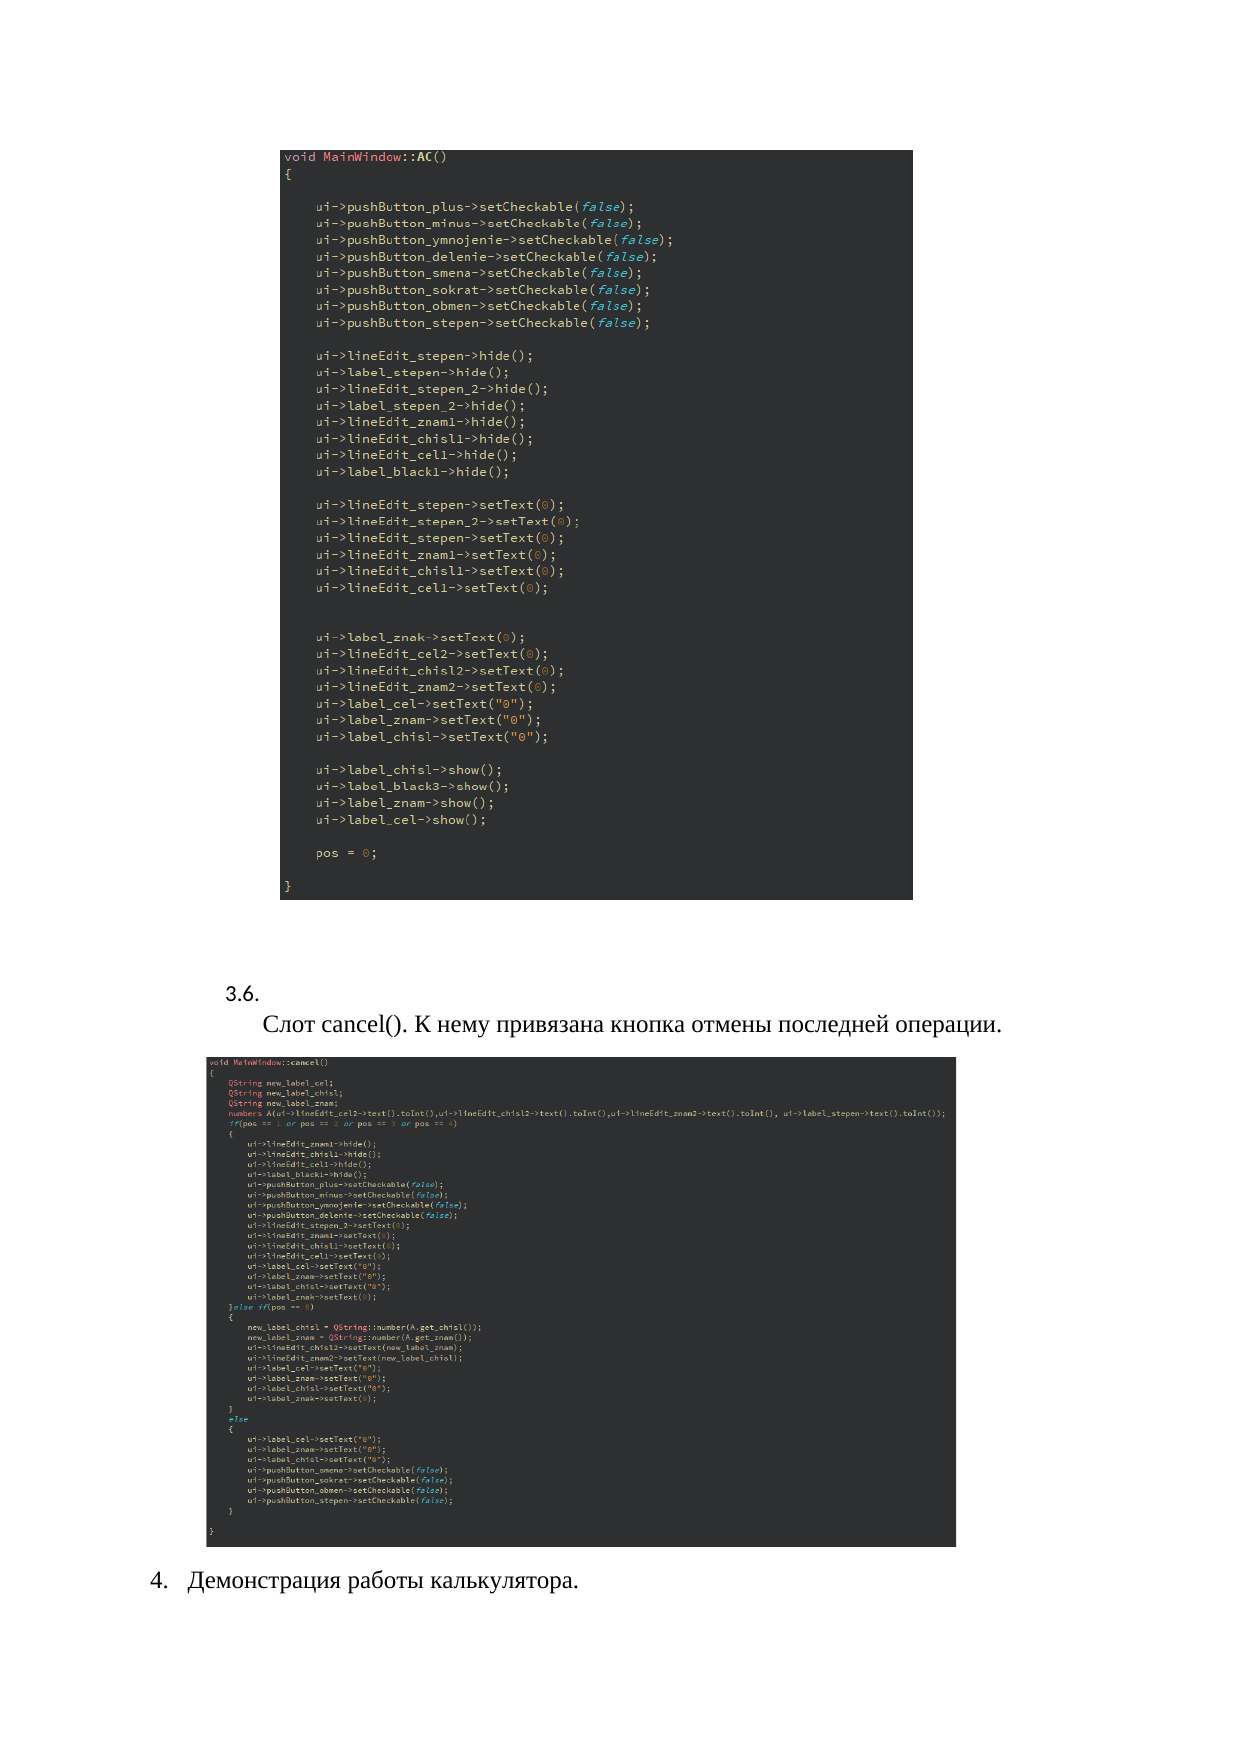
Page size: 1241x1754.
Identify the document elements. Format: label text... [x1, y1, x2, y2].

list Слот cancel(). К нему привязана кнопка отмены последней операции. [225, 979, 1090, 1038]
list Демонстрация работы калькулятора. [150, 1565, 1090, 1594]
